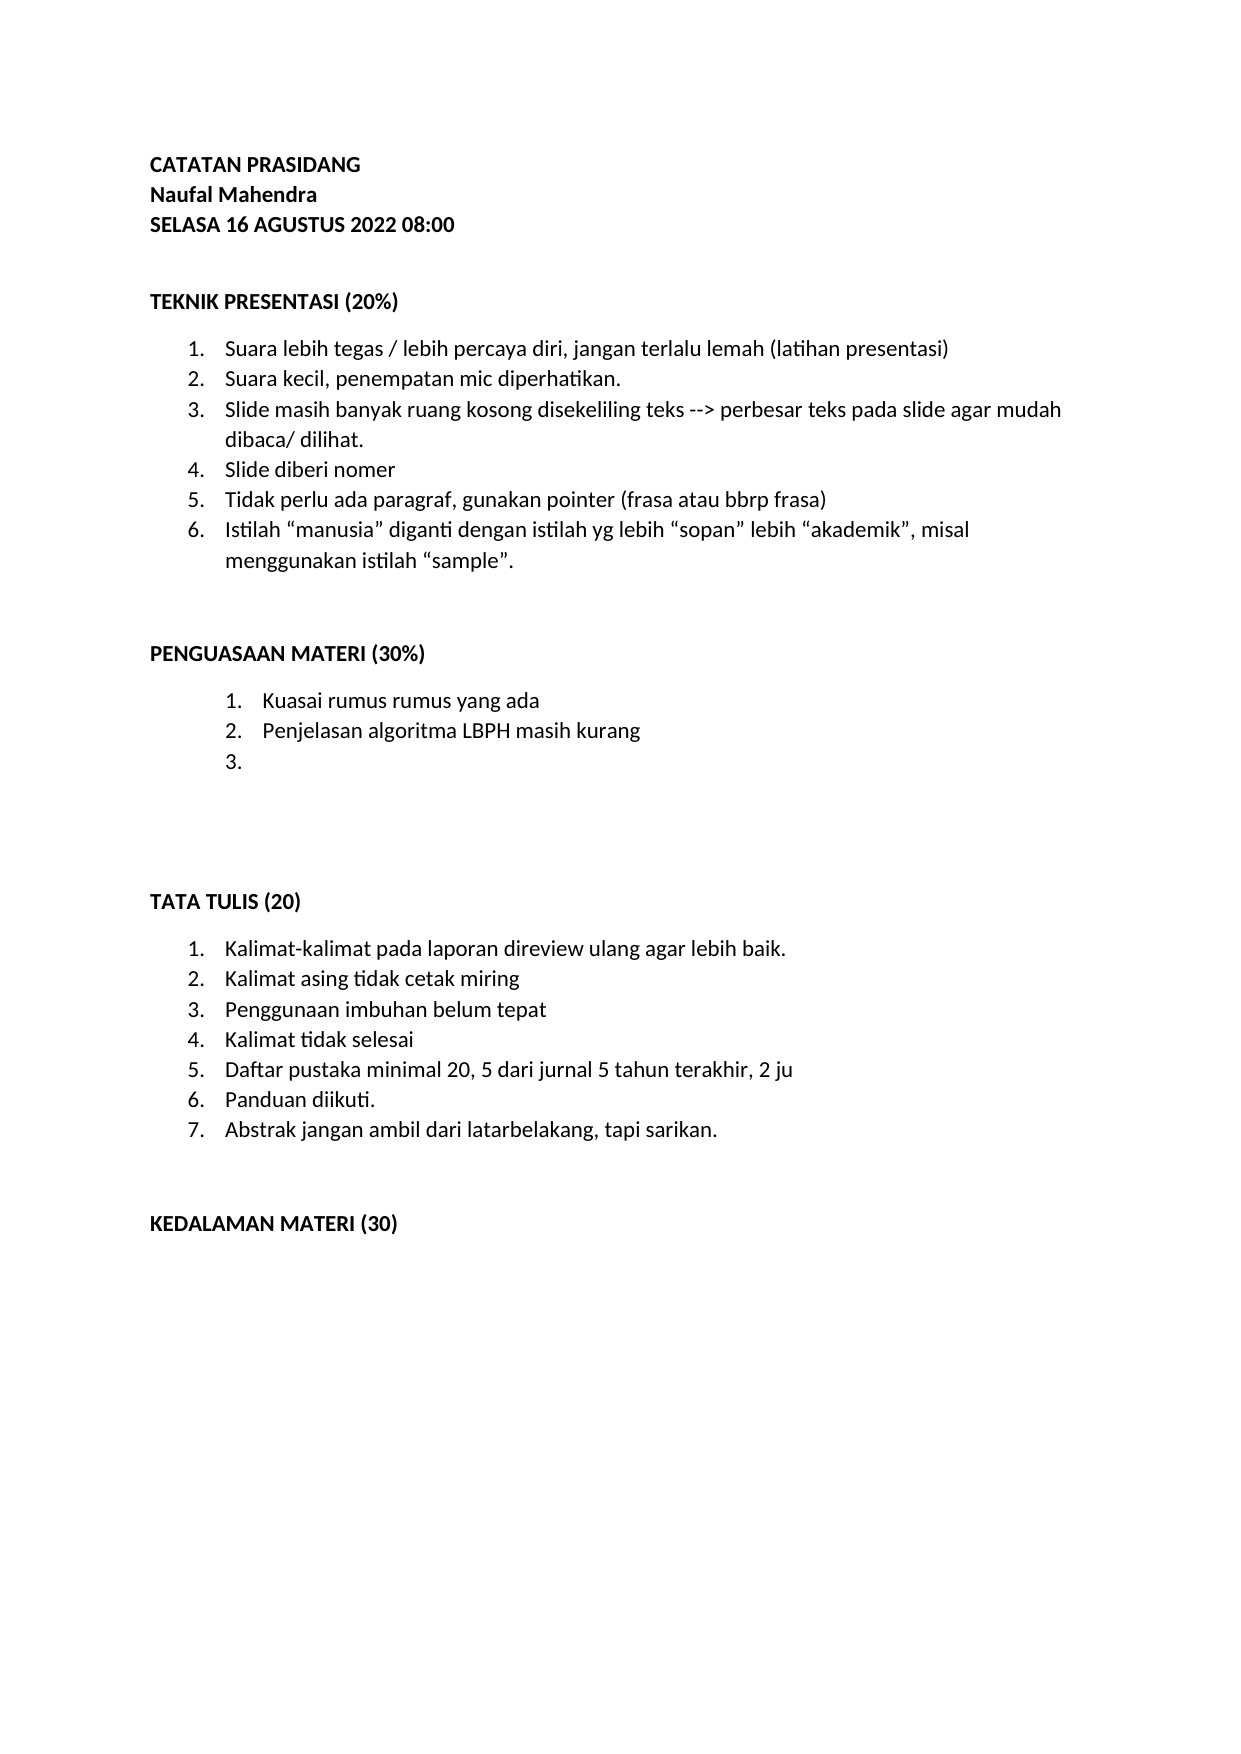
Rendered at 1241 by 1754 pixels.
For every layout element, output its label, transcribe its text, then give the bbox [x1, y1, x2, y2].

list Suara lebih tegas / lebih percaya diri, jangan terlalu lemah (latihan presentasi) [187, 334, 1090, 362]
list Kalimat tidak selesai [187, 1025, 1090, 1053]
list Penggunaan imbuhan belum tepat [187, 995, 1090, 1023]
text Naufal Mahendra [150, 180, 1090, 208]
text TATA TULIS (20) [150, 887, 1090, 916]
text KEDALAMAN MATERI (30) [150, 1209, 1090, 1237]
list Kalimat asing tidak cetak miring [187, 964, 1090, 993]
list Abstrak jangan ambil dari latarbelakang, tapi sarikan. [187, 1116, 1090, 1144]
list Kalimat-kalimat pada laporan direview ulang agar lebih baik. [187, 934, 1090, 962]
text TEKNIK PRESENTASI (20%) [150, 287, 1090, 316]
list Tidak perlu ada paragraf, gunakan pointer (frasa atau bbrp frasa) [187, 485, 1090, 513]
text SELASA 16 AGUSTUS 2022 08:00 [150, 210, 1090, 238]
list Suara kecil, penempatan mic diperhatikan. [187, 364, 1090, 393]
list Daftar pustaka minimal 20, 5 dari jurnal 5 tahun terakhir, 2 ju [187, 1055, 1090, 1083]
list Kuasai rumus rumus yang ada [225, 686, 1090, 714]
list Penjelasan algoritma LBPH masih kurang [225, 717, 1090, 745]
list Slide masih banyak ruang kosong disekeliling teks --> perbesar teks pada slide agar mudah dibaca/ dilihat. [187, 395, 1090, 453]
list Panduan diikuti. [187, 1085, 1090, 1113]
text CATATAN PRASIDANG [150, 150, 1090, 178]
list Slide diberi nomer [187, 455, 1090, 483]
list Istilah “manusia” diganti dengan istilah yg lebih “sopan” lebih “akademik”, misal menggunakan istilah “sample”. [187, 516, 1090, 574]
text PENGUASAAN MATERI (30%) [150, 639, 1090, 668]
